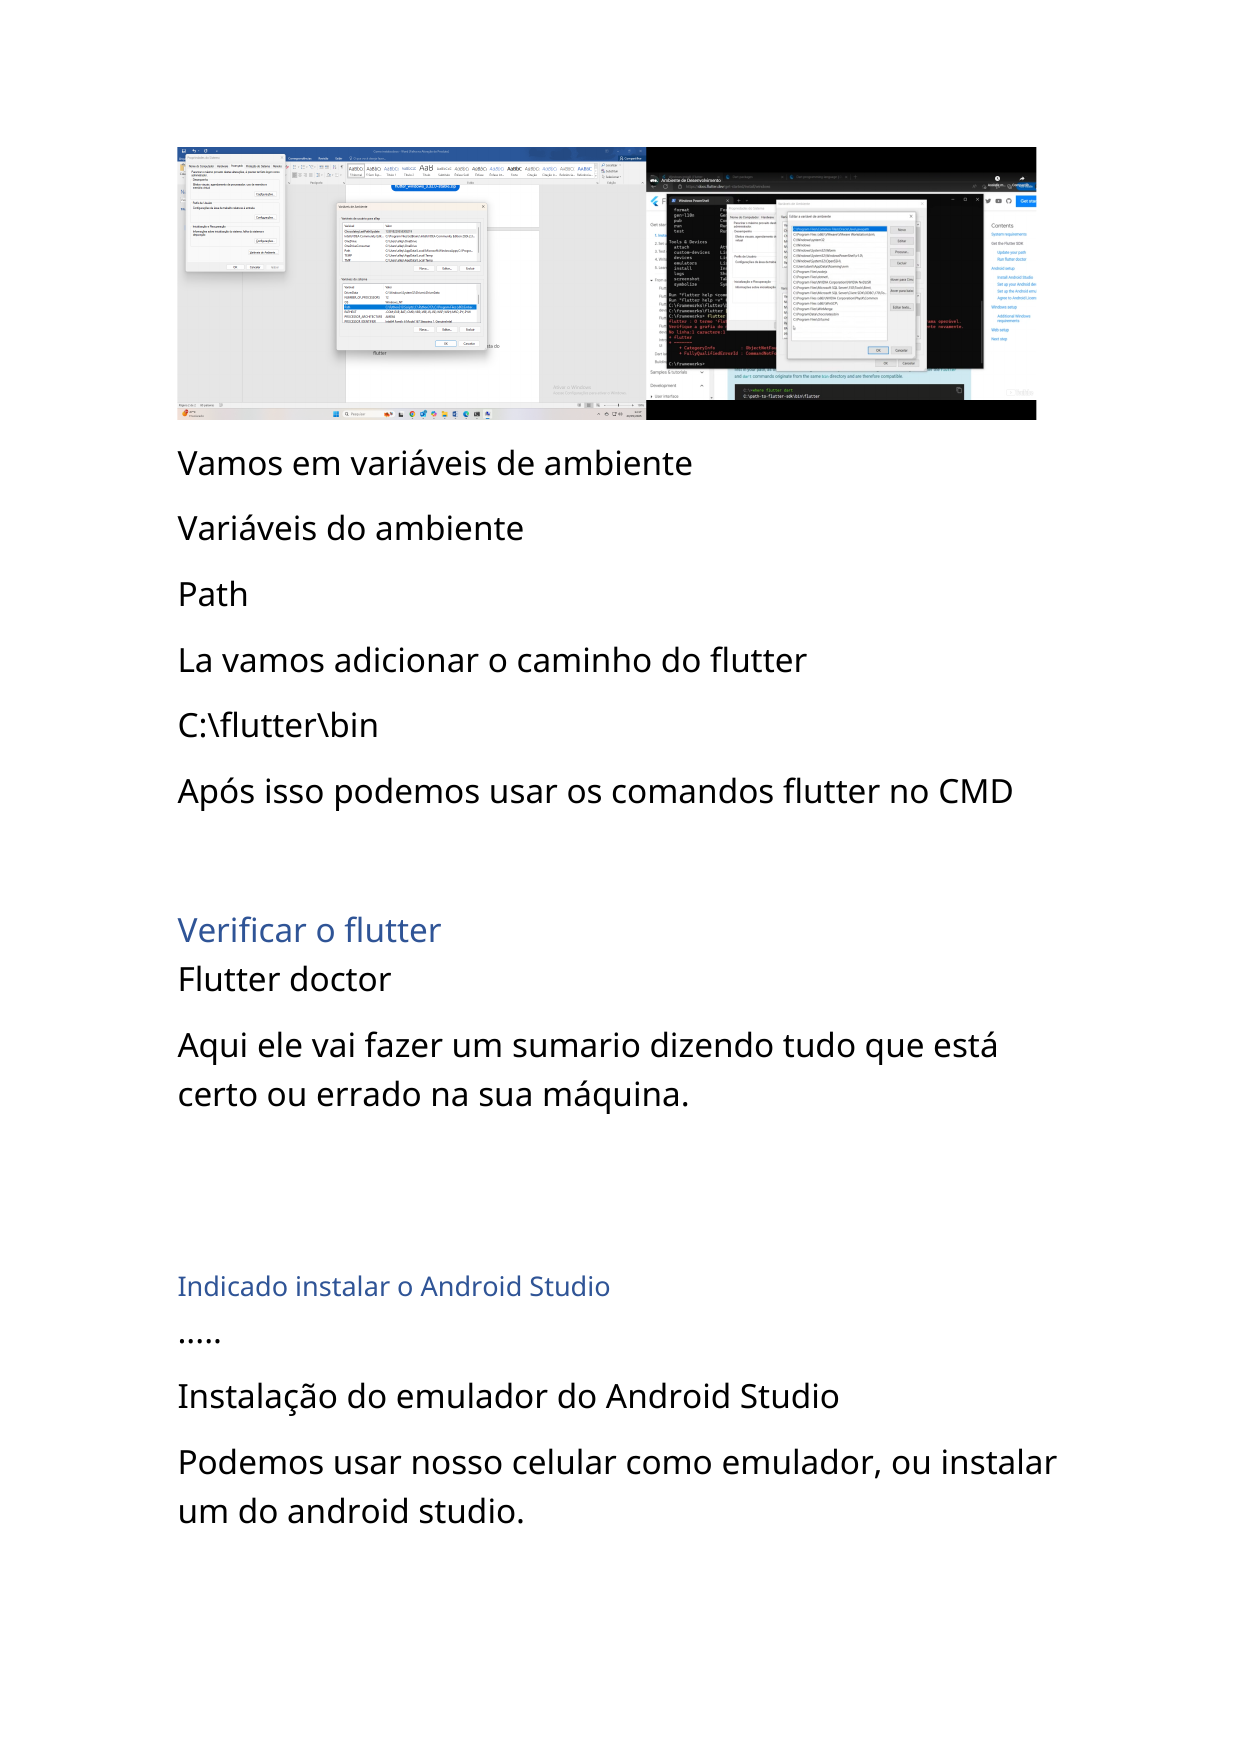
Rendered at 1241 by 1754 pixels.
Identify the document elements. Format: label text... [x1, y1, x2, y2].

text La vamos adicionar o caminho do flutter [177, 636, 1063, 682]
text Instalação do emulador do Android Studio [177, 1373, 1063, 1418]
text Aqui ele vai fazer um sumario dizendo tudo que está certo ou errado na sua máquina. [177, 1022, 1063, 1116]
text C:\flutter\bin [177, 702, 1063, 747]
text Após isso podemos usar os comandos flutter no CMD [177, 768, 1063, 813]
text Variáveis do ambiente [177, 505, 1063, 551]
text ..... [177, 1307, 1063, 1353]
picture [177, 147, 1037, 420]
subtitle Verificar o flutter [177, 907, 1063, 953]
text Podemos usar nosso celular como emulador, ou instalar um do android studio. [177, 1439, 1063, 1533]
text Vamos em variáveis de ambiente [177, 439, 1063, 485]
text Path [177, 571, 1063, 616]
text Flutter doctor [177, 956, 1063, 1002]
subtitle Indicado instalar o Android Studio [177, 1268, 1063, 1304]
